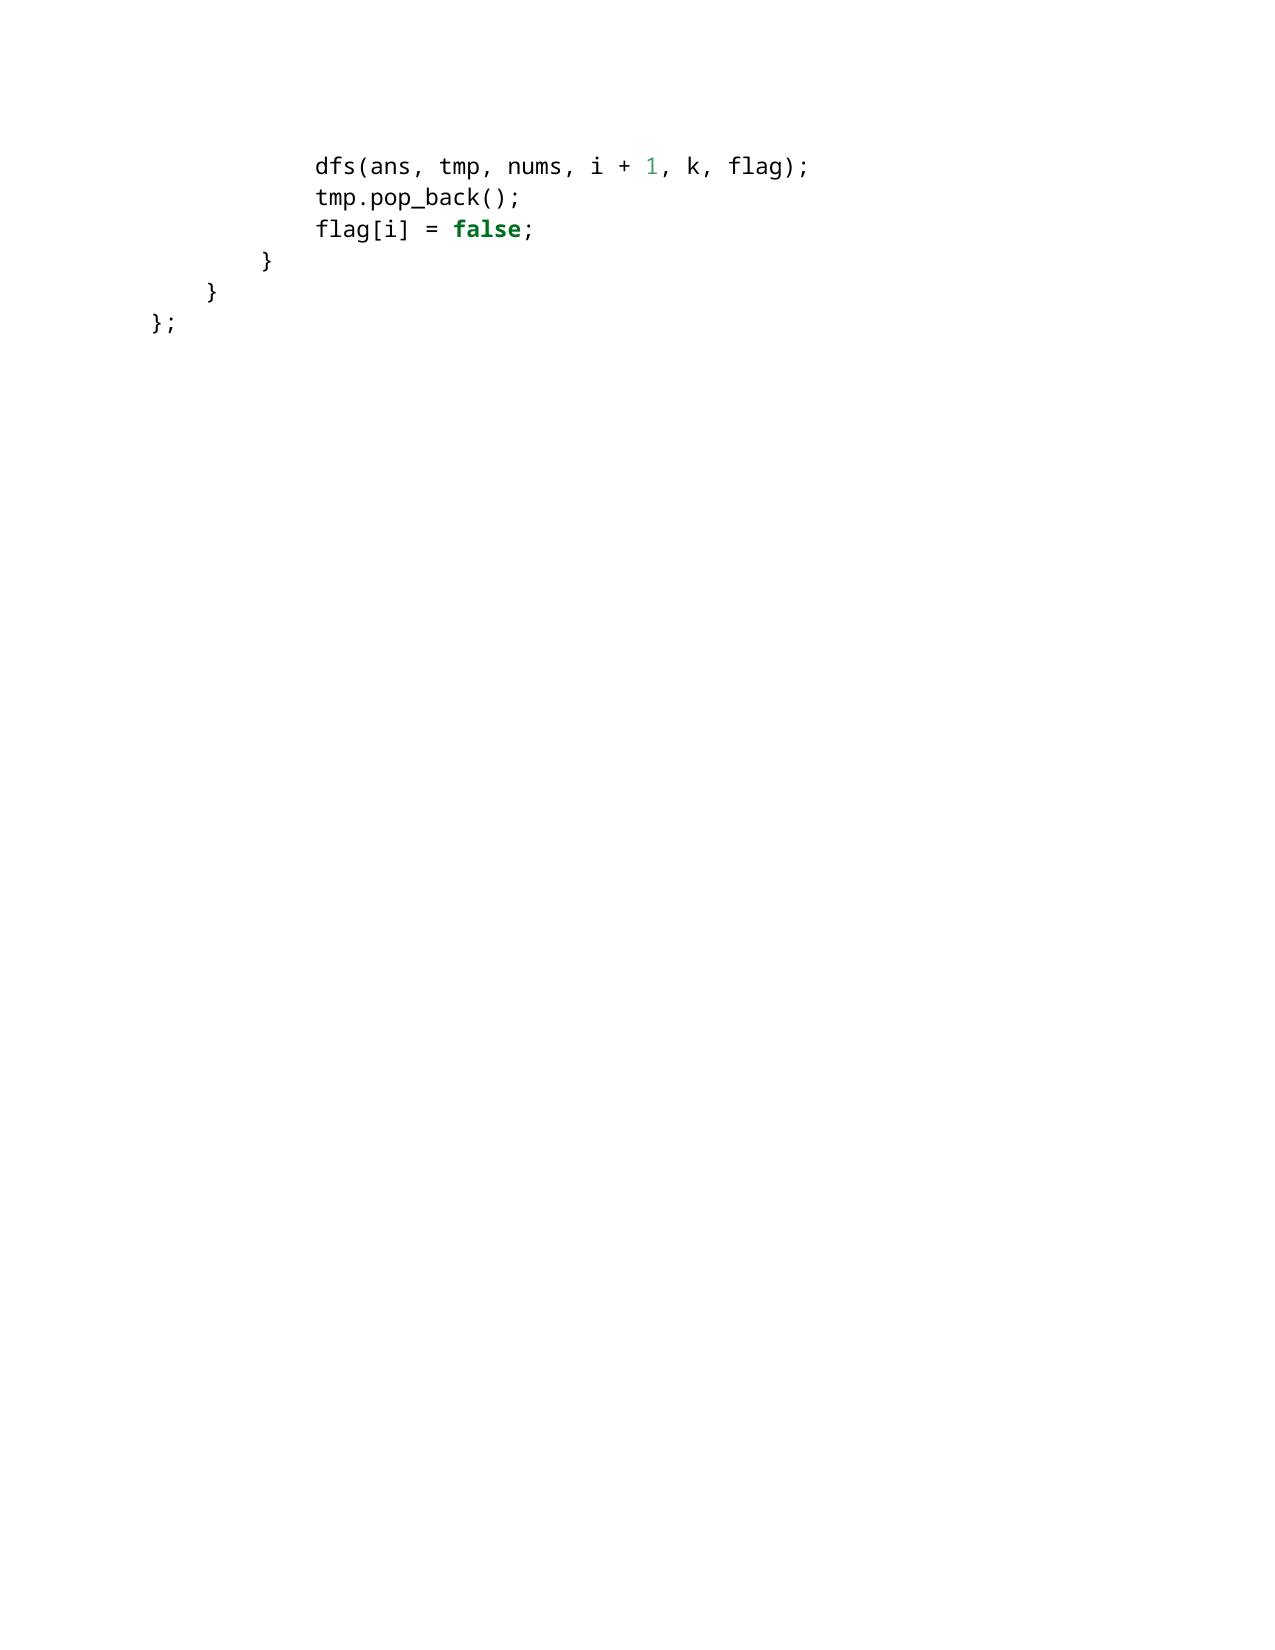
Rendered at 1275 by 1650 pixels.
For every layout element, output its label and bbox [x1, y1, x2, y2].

text [150, 150, 1125, 337]
